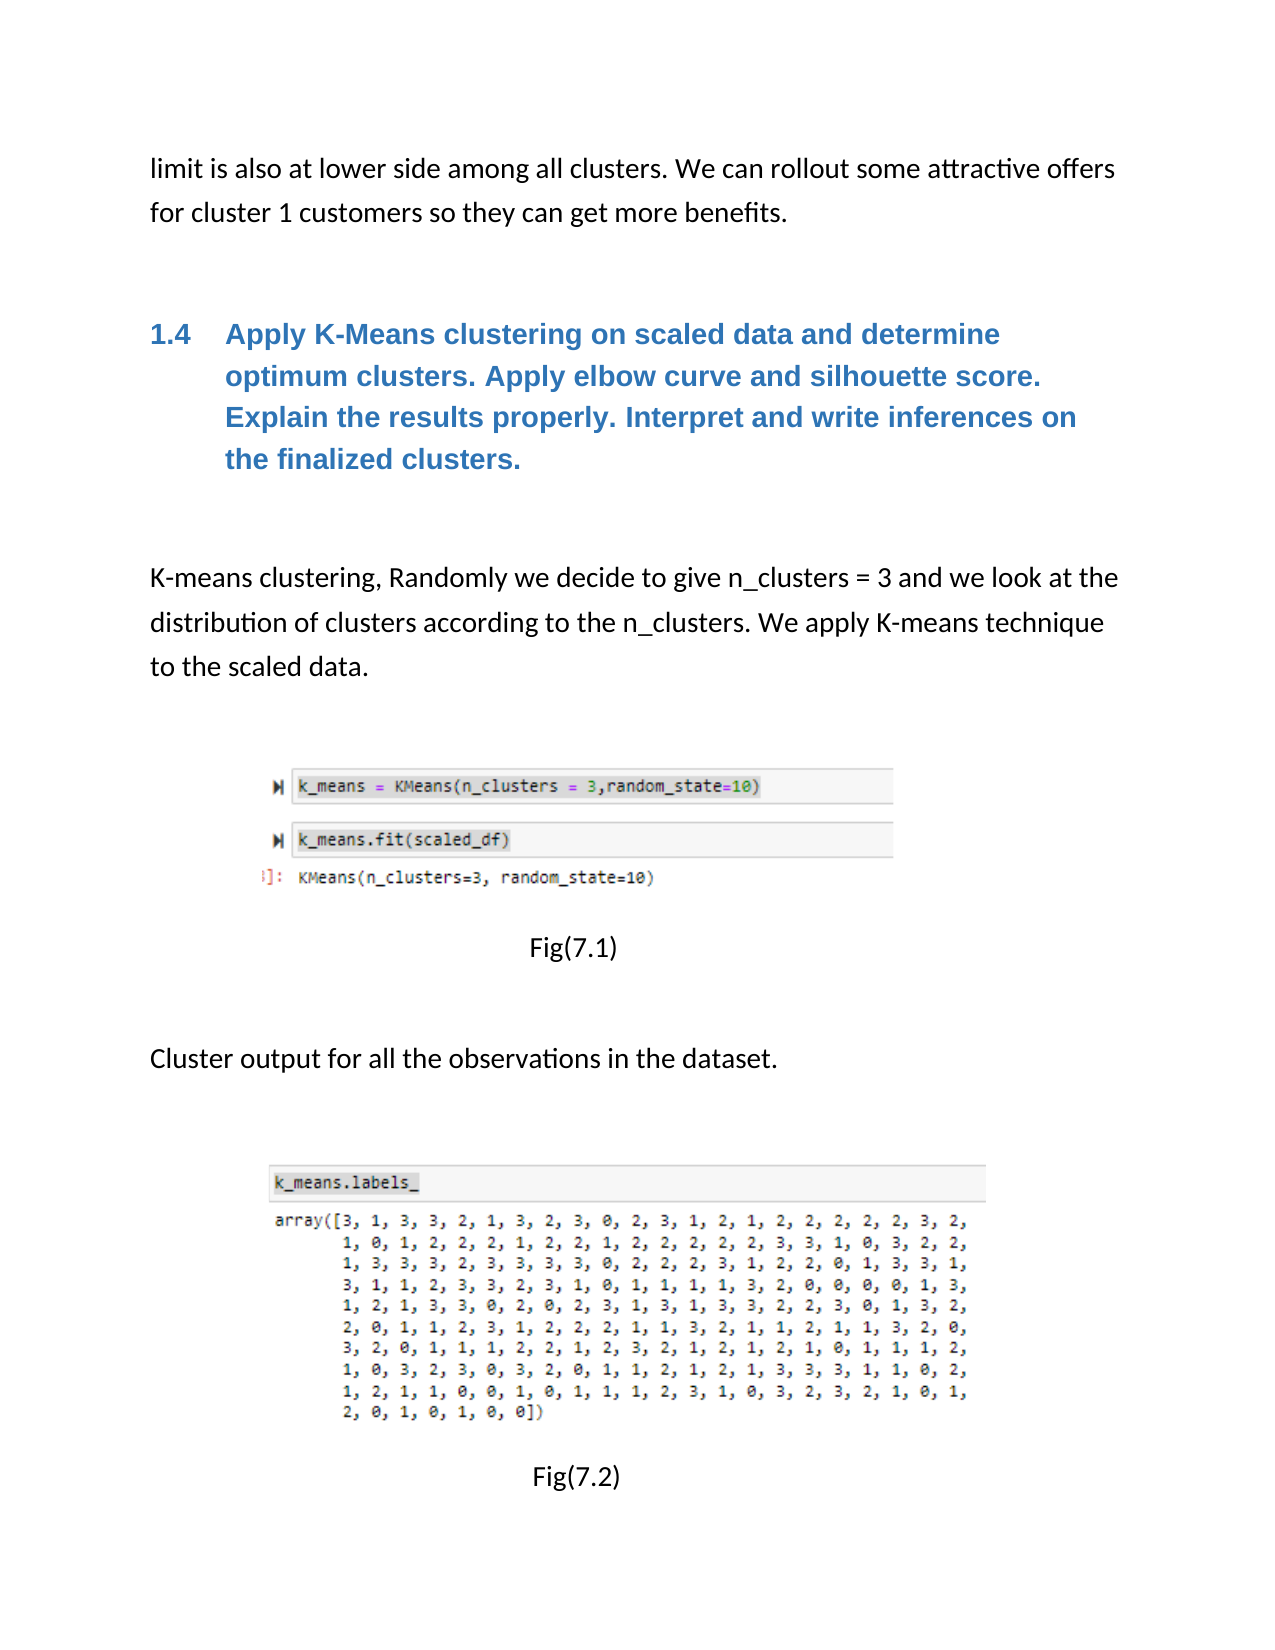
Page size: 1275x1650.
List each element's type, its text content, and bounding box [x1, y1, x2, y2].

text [150, 150, 1125, 230]
picture [268, 1162, 986, 1433]
text Fig(7.2) [150, 1458, 1125, 1494]
text Cluster output for all the observations in the dataset. [150, 1040, 1125, 1076]
picture [262, 759, 894, 904]
list Apply K-Means clustering on scaled data and determine optimum clusters. Apply elbow curve and silhouette score. Explain the results properly. Interpret and write inferences on the finalized clusters. [150, 317, 1125, 476]
text K-means clustering, Randomly we decide to give n_clusters = 3 and we look at the distribution of clusters according to the n_clusters. We apply K-means technique to the scaled data. [150, 559, 1125, 684]
text Fig(7.1) [150, 929, 1125, 964]
